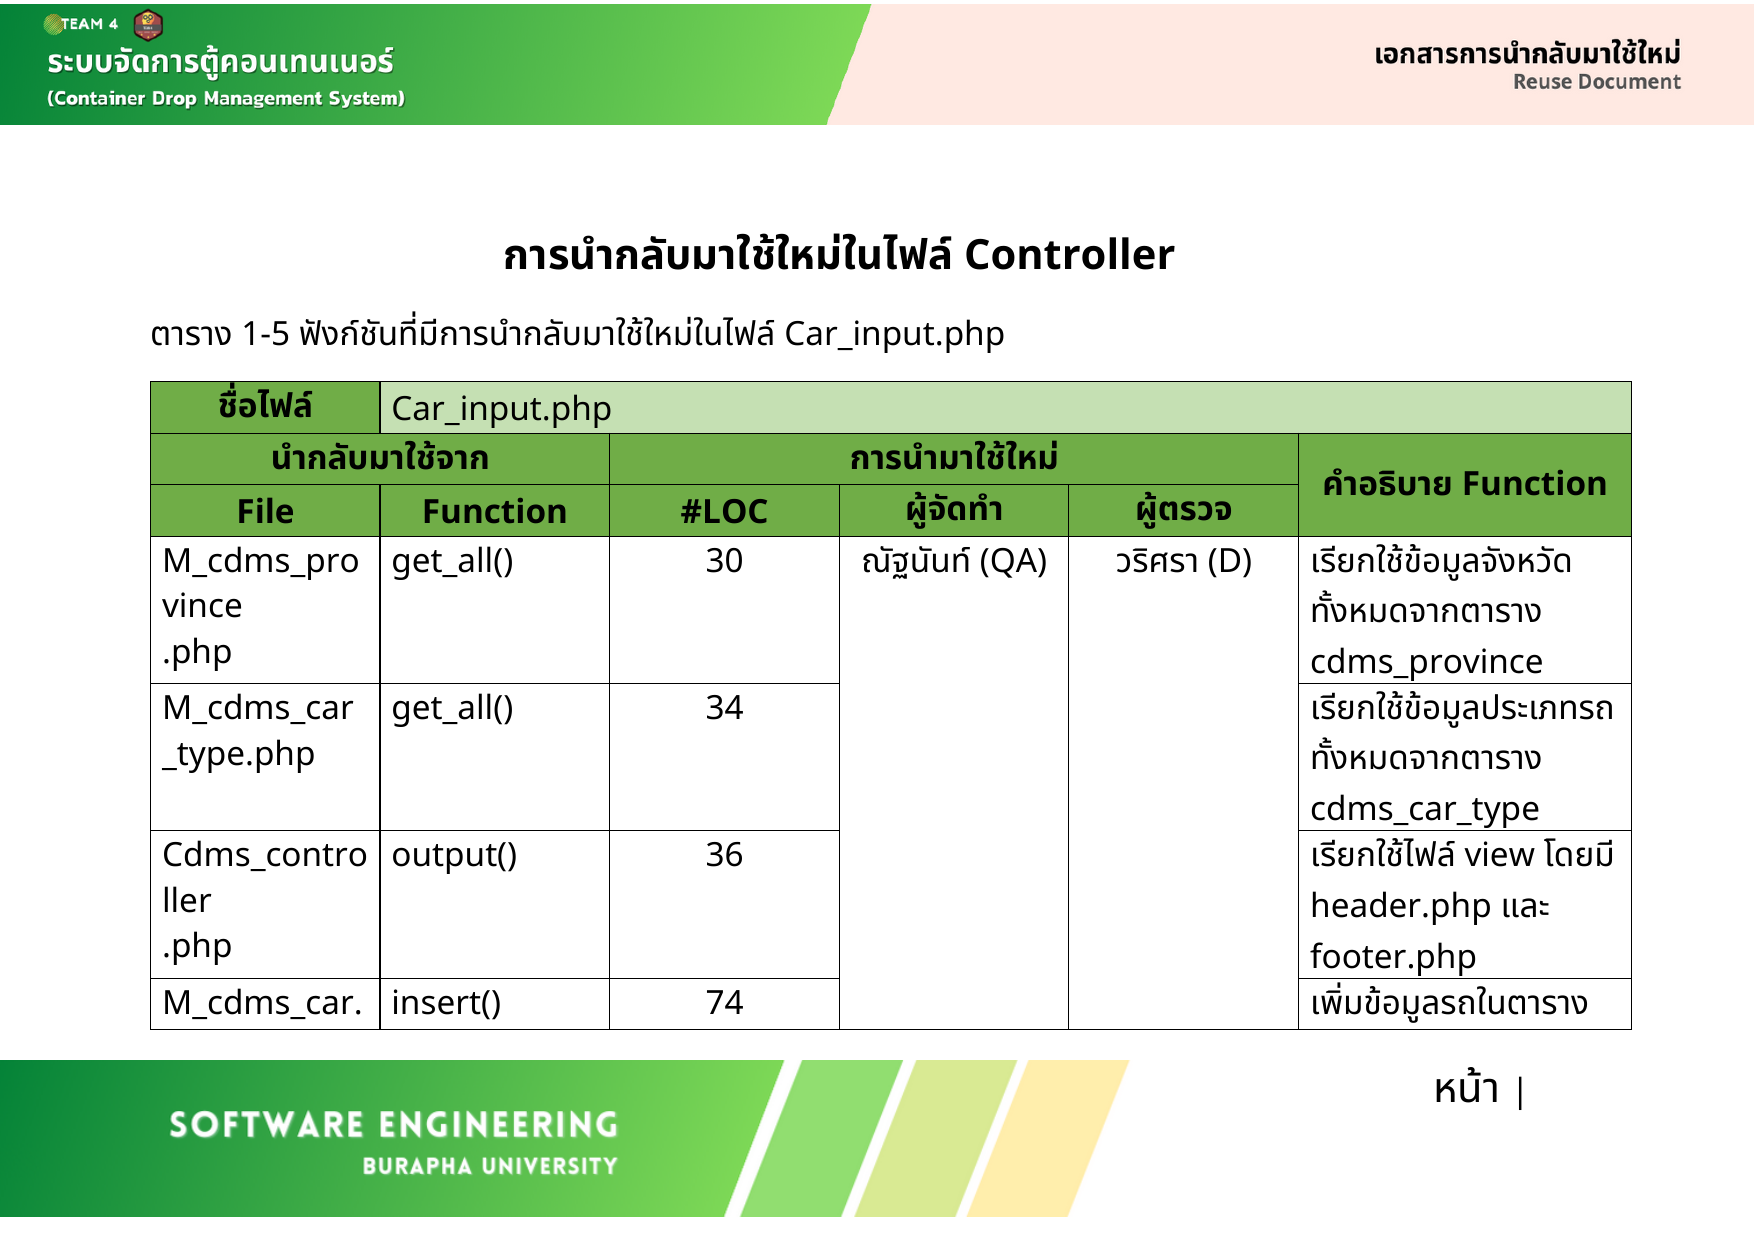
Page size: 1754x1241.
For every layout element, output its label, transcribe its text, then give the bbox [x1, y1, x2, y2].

table_cell การนำมาใช้ใหม่ [610, 434, 1298, 484]
table_cell เรียกใช้ไฟล์ view โดยมี header.php และ footer.php [1299, 831, 1631, 978]
table_cell M_cdms_province .php [151, 537, 379, 683]
table_cell 74 [610, 979, 839, 1029]
table_cell วริศรา (D) [1069, 537, 1298, 1029]
table_cell ผู้จัดทำ [840, 485, 1068, 536]
table_cell get_all() [381, 684, 609, 830]
table_cell 30 [610, 537, 839, 683]
table_cell เรียกใช้ข้อมูลประเภทรถทั้งหมดจากตาราง cdms_car_type [1299, 684, 1631, 830]
table_header ชื่อไฟล์ [151, 382, 379, 433]
table_cell คำอธิบาย Function [1299, 434, 1631, 536]
table_cell เรียกใช้ข้อมูลจังหวัดทั้งหมดจากตาราง cdms_province [1299, 537, 1631, 683]
table_cell File [151, 485, 379, 536]
text การนำกลับมาใช้ใหม่ในไฟล์ Controller [150, 225, 1529, 288]
table_cell get_all() [381, 537, 609, 683]
table_cell เพิ่มข้อมูลรถในตาราง cdms_car [1299, 979, 1631, 1029]
table_cell Function [381, 485, 609, 536]
table_cell 36 [610, 831, 839, 978]
table_cell M_cdms_car _type.php [151, 684, 379, 830]
table_cell M_cdms_car.php [151, 979, 379, 1029]
picture [0, 4, 1754, 125]
text ตาราง 1-5 ฟังก์ชันที่มีการนำกลับมาใช้ใหม่ในไฟล์ Car_input.php [150, 310, 1529, 361]
table_cell insert() [381, 979, 609, 1029]
table_cell output() [381, 831, 609, 978]
picture [0, 1060, 1754, 1217]
table_cell ผู้ตรวจ [1069, 485, 1298, 536]
table_cell 34 [610, 684, 839, 830]
table_cell #LOC [610, 485, 839, 536]
table_cell ณัฐนันท์ (QA) [840, 537, 1068, 1029]
table_cell นำกลับมาใช้จาก [151, 434, 609, 484]
table_header Car_input.php [381, 382, 1631, 433]
table_cell Cdms_controller .php [151, 831, 379, 978]
